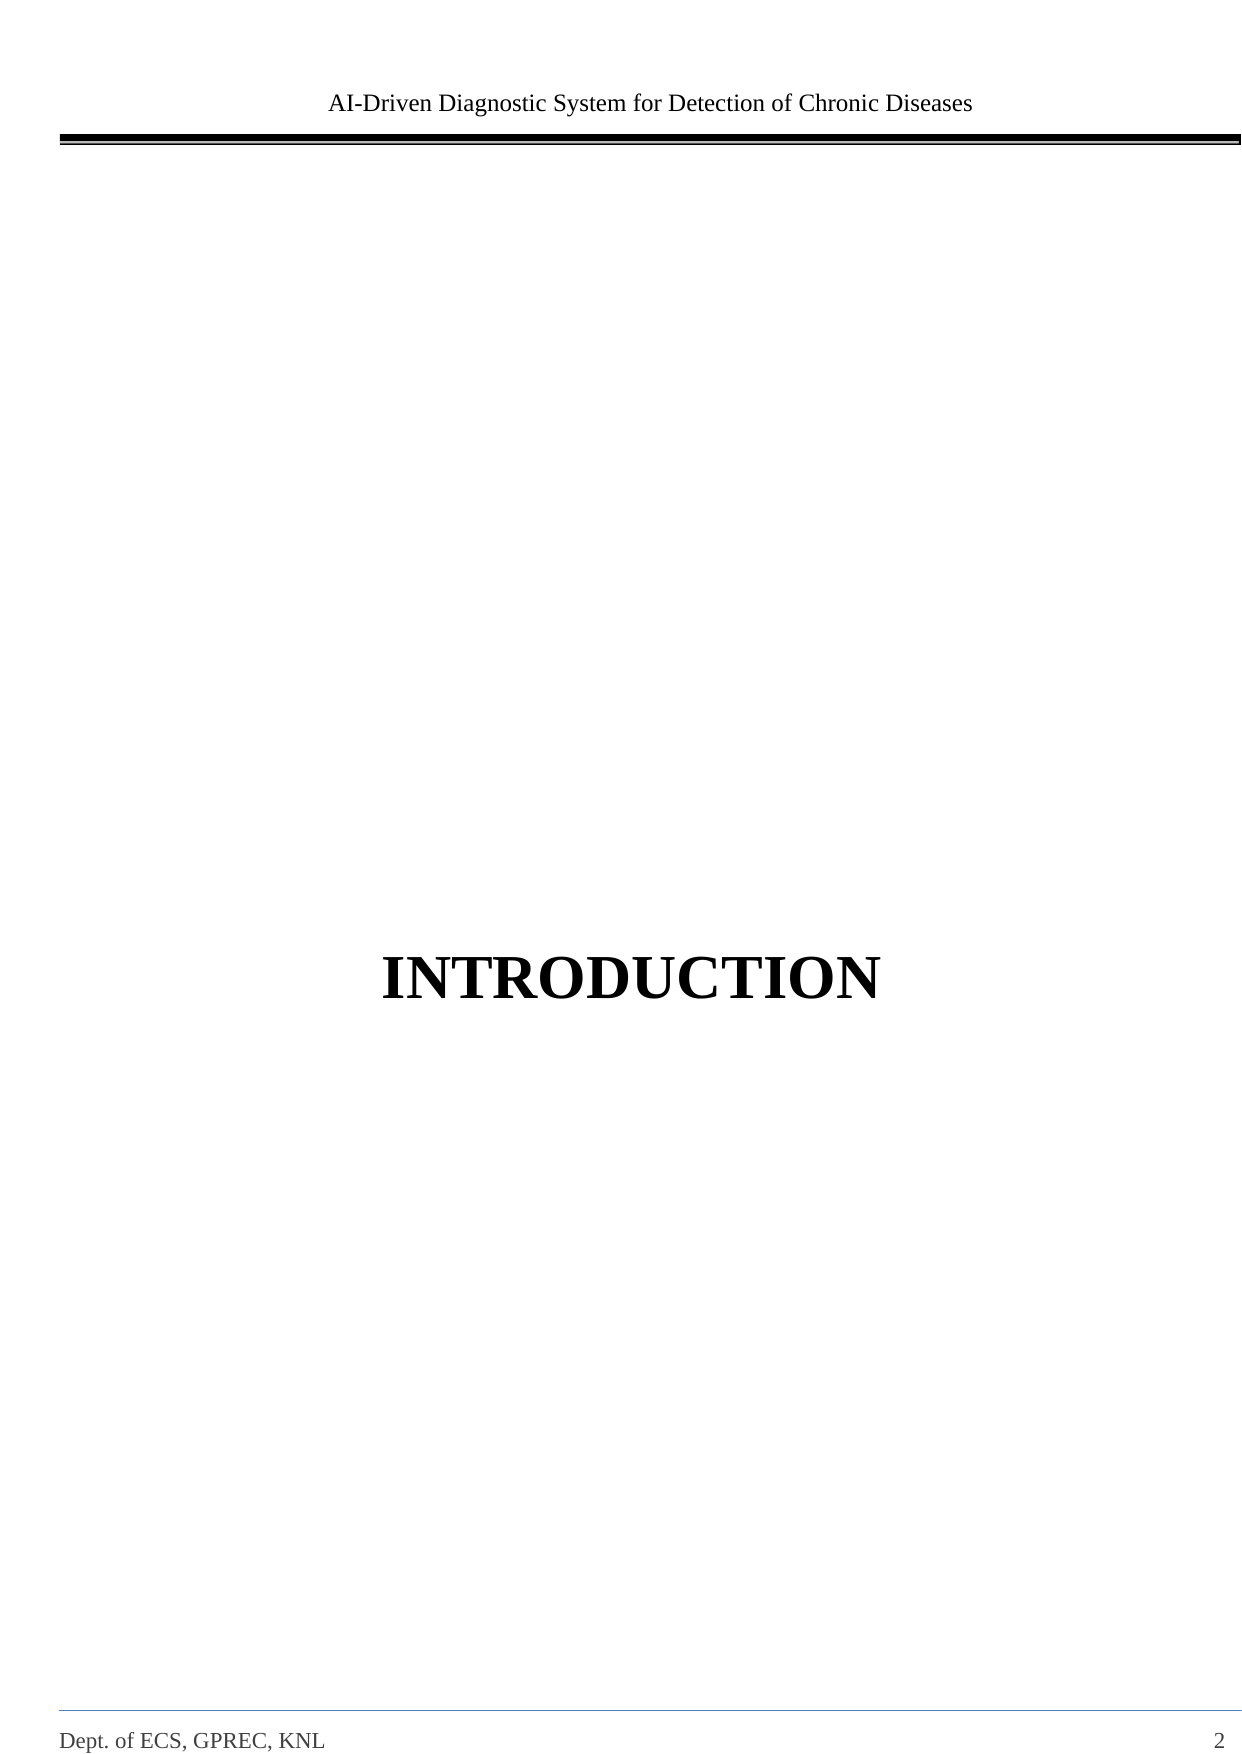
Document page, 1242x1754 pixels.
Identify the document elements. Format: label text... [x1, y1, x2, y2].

subtitle INTRODUCTION [153, 941, 1110, 1012]
picture [59, 134, 1241, 145]
